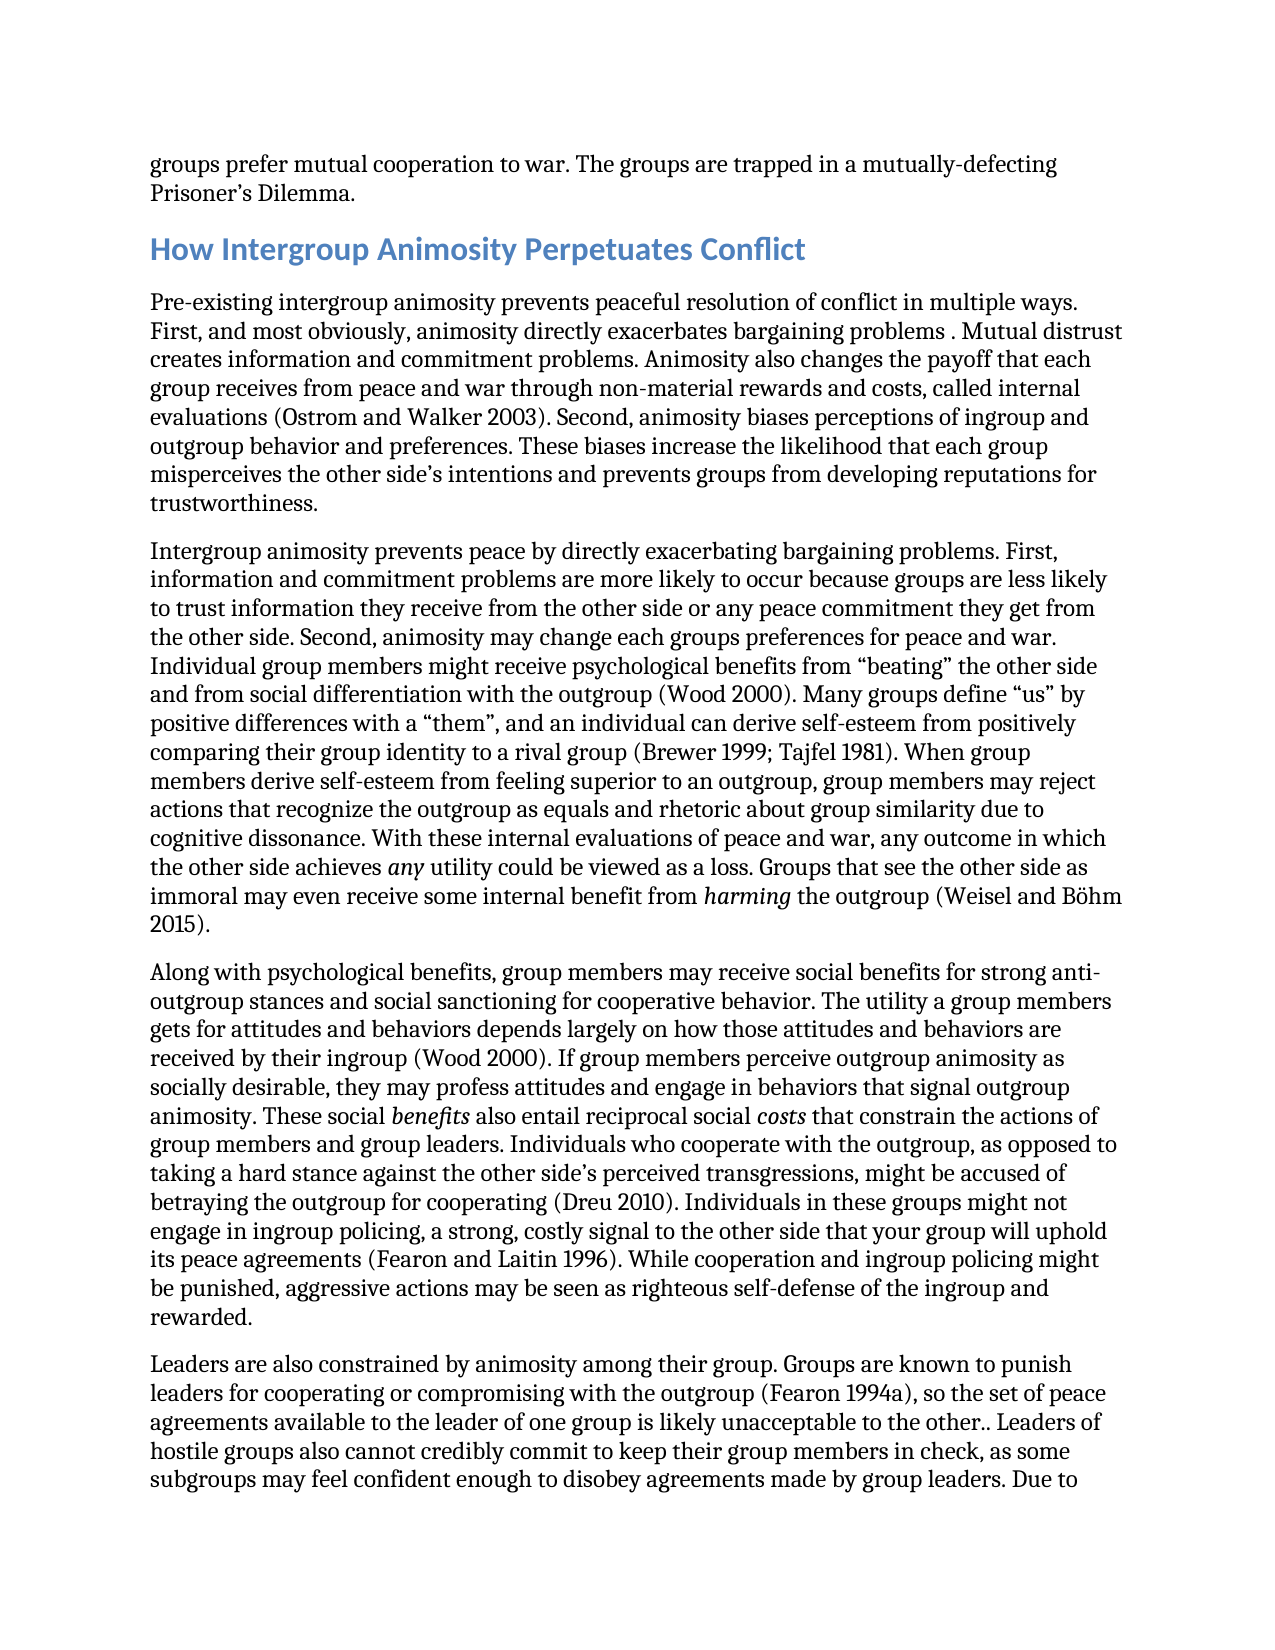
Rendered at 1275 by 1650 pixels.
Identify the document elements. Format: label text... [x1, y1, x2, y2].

text Along with psychological benefits, group members may receive social benefits for strong anti-outgroup stances and social sanctioning for cooperative behavior. The utility a group members gets for attitudes and behaviors depends largely on how those attitudes and behaviors are received by their ingroup (Wood 2000). If group members perceive outgroup animosity as socially desirable, they may profess attitudes and engage in behaviors that signal outgroup animosity. These social benefits also entail reciprocal social costs that constrain the actions of group members and group leaders. Individuals who cooperate with the outgroup, as opposed to taking a hard stance against the other side’s perceived transgressions, might be accused of betraying the outgroup for cooperating (Dreu 2010). Individuals in these groups might not engage in ingroup policing, a strong, costly signal to the other side that your group will uphold its peace agreements (Fearon and Laitin 1996). While cooperation and ingroup policing might be punished, aggressive actions may be seen as righteous self-defense of the ingroup and rewarded. [150, 958, 1125, 1332]
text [150, 1350, 1125, 1494]
text Intergroup animosity prevents peace by directly exacerbating bargaining problems. First, information and commitment problems are more likely to occur because groups are less likely to trust information they receive from the other side or any peace commitment they get from the other side. Second, animosity may change each groups preferences for peace and war. Individual group members might receive psychological benefits from “beating” the other side and from social differentiation with the outgroup (Wood 2000). Many groups define “us” by positive differences with a “them”, and an individual can derive self-esteem from positively comparing their group identity to a rival group (Brewer 1999; Tajfel 1981). When group members derive self-esteem from feeling superior to an outgroup, group members may reject actions that recognize the outgroup as equals and rhetoric about group similarity due to cognitive dissonance. With these internal evaluations of peace and war, any outcome in which the other side achieves any utility could be viewed as a loss. Groups that see the other side as immoral may even receive some internal benefit from harming the outgroup (Weisel and Böhm 2015). [150, 537, 1125, 939]
text Pre-existing intergroup animosity prevents peaceful resolution of conflict in multiple ways. First, and most obviously, animosity directly exacerbates bargaining problems . Mutual distrust creates information and commitment problems. Animosity also changes the payoff that each group receives from peace and war through non-material rewards and costs, called internal evaluations (Ostrom and Walker 2003). Second, animosity biases perceptions of ingroup and outgroup behavior and preferences. These biases increase the likelihood that each group misperceives the other side’s intentions and prevents groups from developing reputations for trustworthiness. [150, 288, 1125, 518]
subtitle How Intergroup Animosity Perpetuates Conflict [150, 228, 1125, 269]
